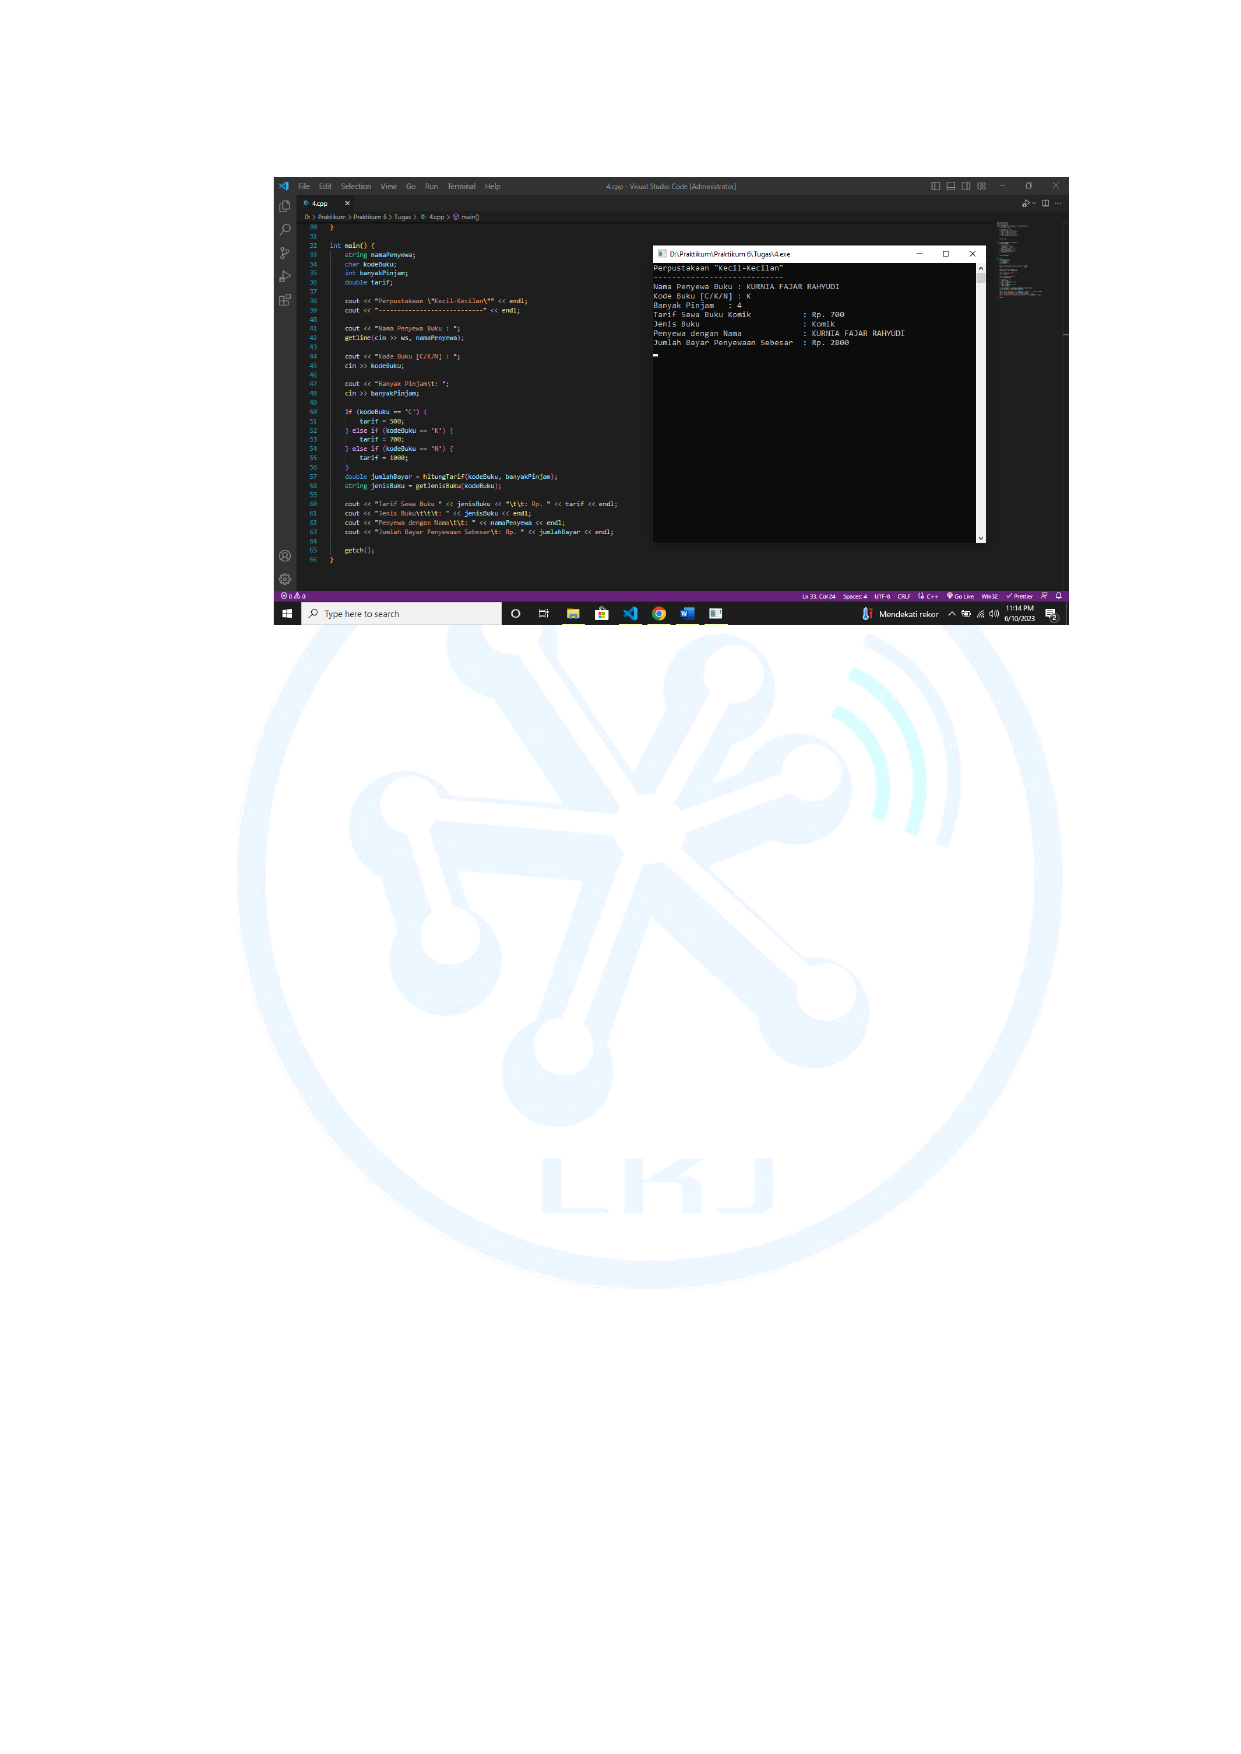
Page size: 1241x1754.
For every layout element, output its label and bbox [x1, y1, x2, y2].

picture [273, 177, 1069, 625]
